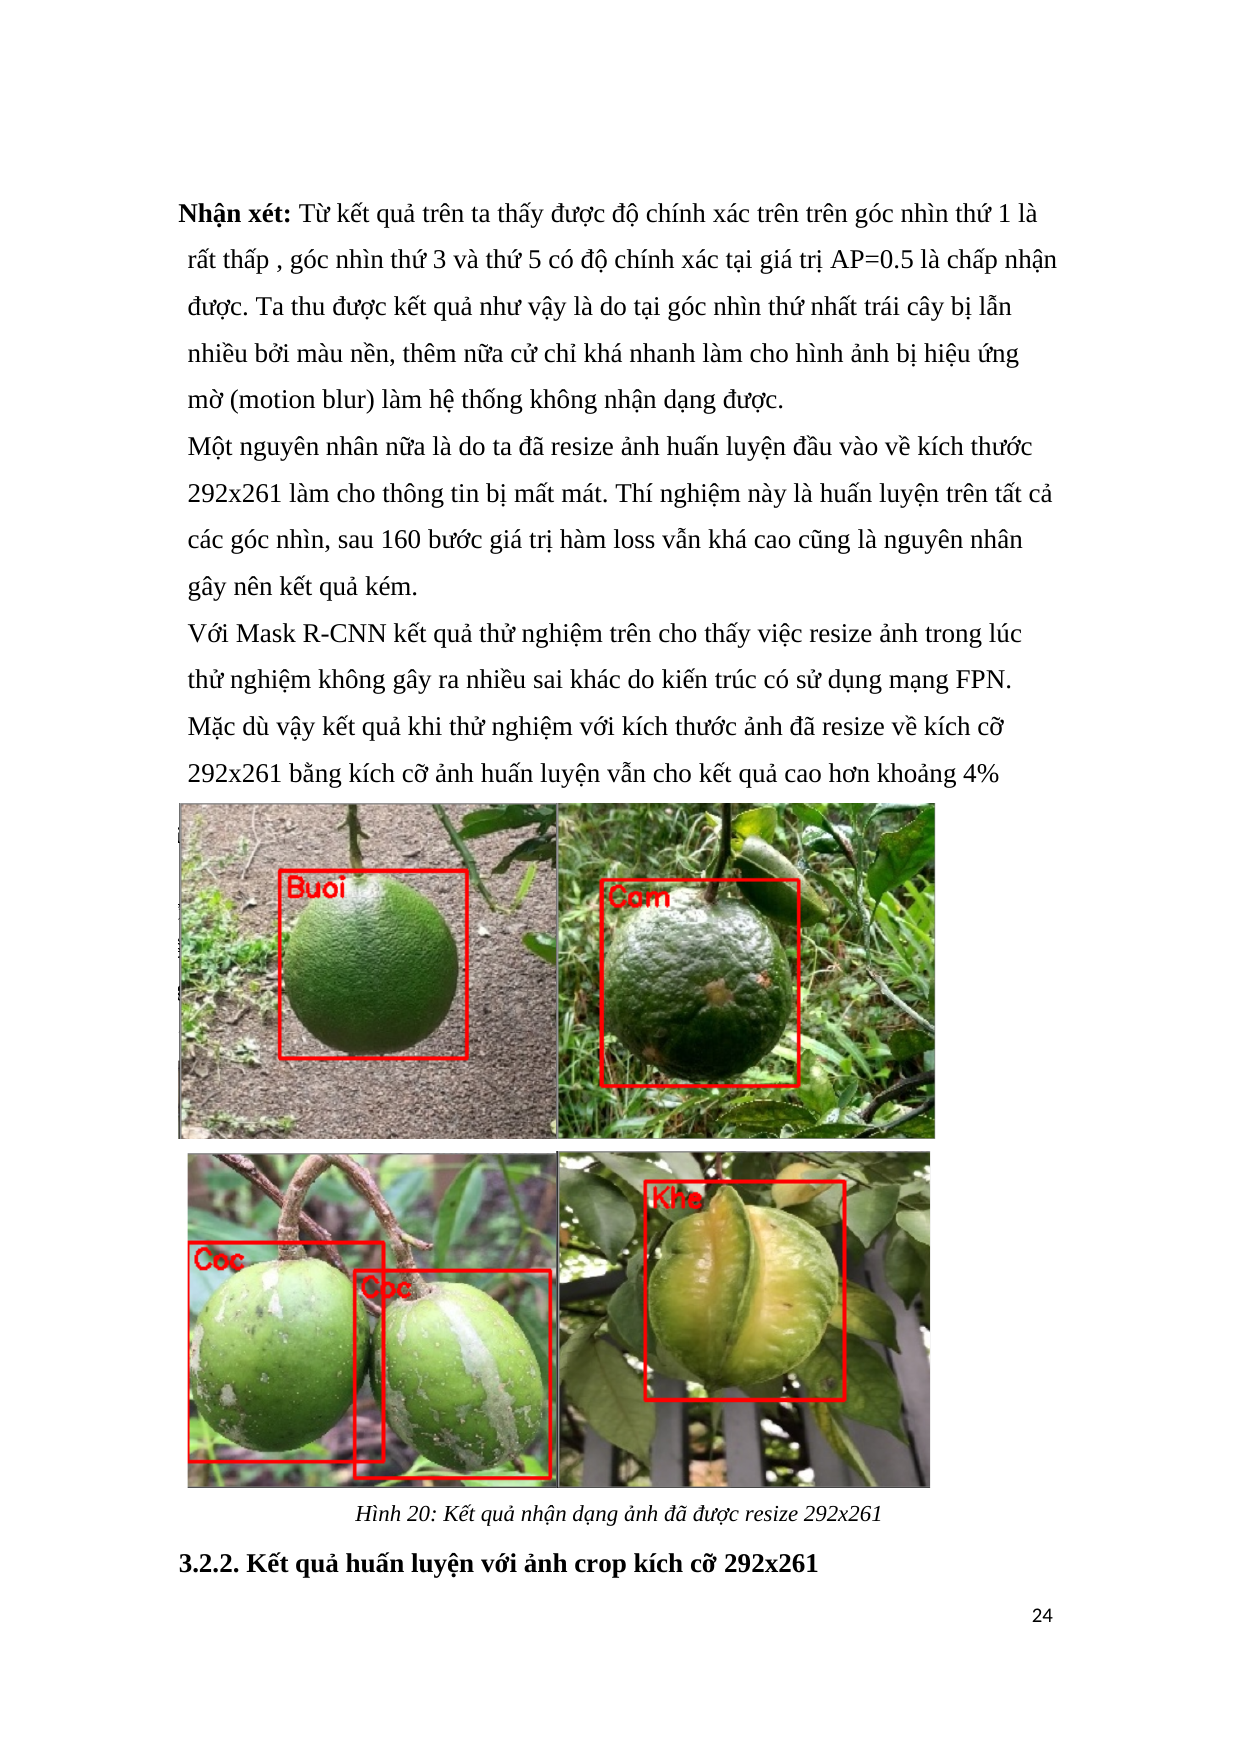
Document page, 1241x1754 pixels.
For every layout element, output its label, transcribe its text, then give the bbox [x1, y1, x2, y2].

picture [187, 1151, 930, 1488]
picture [178, 803, 936, 1139]
text Hình 20: Kết quả nhận dạng ảnh đã được resize 292x261 [187, 1500, 1053, 1526]
text Nhận xét: Từ kết quả trên ta thấy được độ chính xác trên trên góc nhìn thứ 1 là rất thấp , góc nhìn thứ 3 và thứ 5 có độ chính xác tại giá trị AP=0.5 là chấp nhận được. Ta thu được kết quả như vậy là do tại góc nhìn thứ nhất trái cây bị lẫn nhiều bởi màu nền, thêm nữa cử chỉ khá nhanh làm cho hình ảnh bị hiệu ứng mờ (motion blur) làm hệ thống không nhận dạng được. Một nguyên nhân nữa là do ta đã resize ảnh huấn luyện đầu vào về kích thước 292x261 làm cho thông tin bị mất mát. Thí nghiệm này là huấn luyện trên tất cả các góc nhìn, sau 160 bước giá trị hàm loss vẫn khá cao cũng là nguyên nhân gây nên kết quả kém. Với Mask R-CNN kết quả thử nghiệm trên cho thấy việc resize ảnh trong lúc thử nghiệm không gây ra nhiều sai khác do kiến trúc có sử dụng mạng FPN. Mặc dù vậy kết quả khi thử nghiệm với kích thước ảnh đã resize về kích cỡ 292x261 bằng kích cỡ ảnh huấn luyện vẫn cho kết quả cao hơn khoảng 4% [178, 197, 1059, 788]
text 3.2.2. Kết quả huấn luyện với ảnh crop kích cỡ 292x261 [178, 1547, 1059, 1578]
